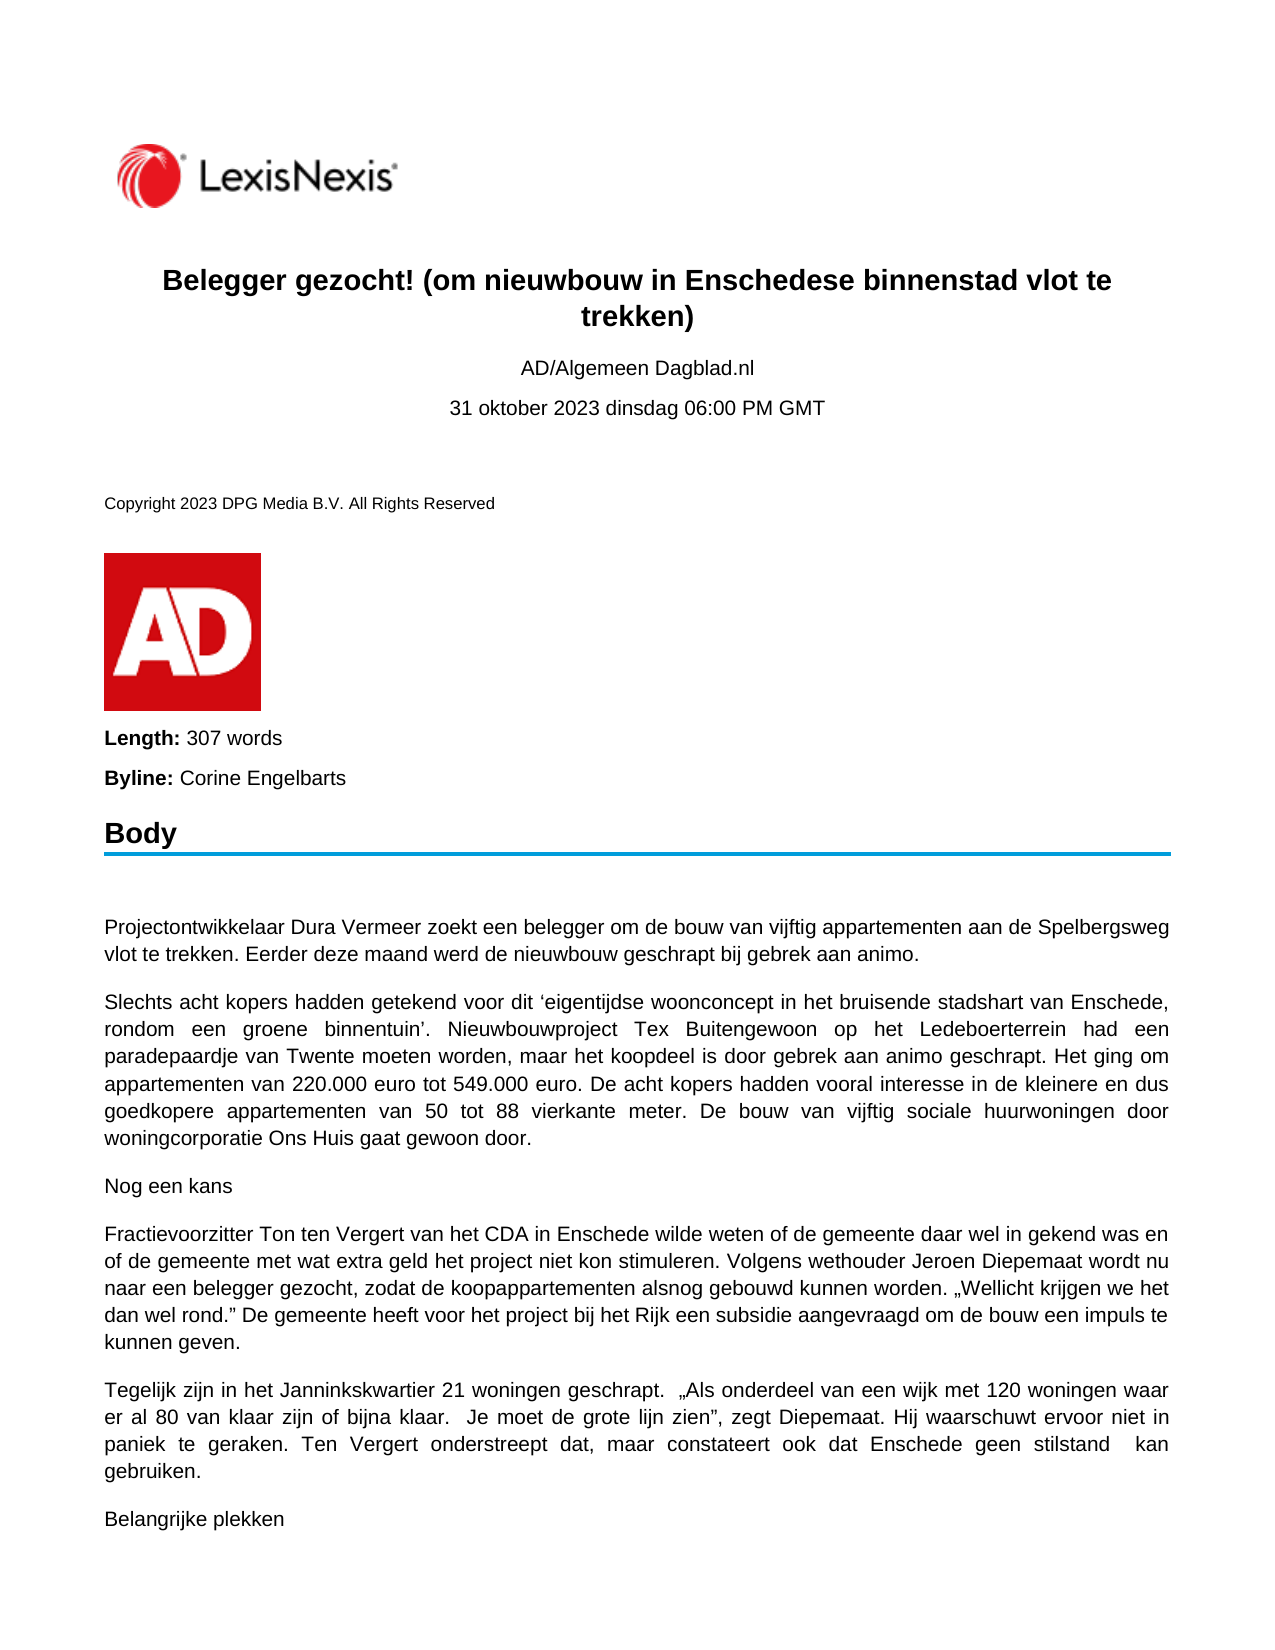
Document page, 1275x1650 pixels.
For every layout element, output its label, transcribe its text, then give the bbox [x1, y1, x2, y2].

picture [104, 553, 261, 711]
text 31 oktober 2023 dinsdag 06:00 PM GMT [104, 393, 1171, 420]
text Slechts acht kopers hadden getekend voor dit ‘eigentijdse woonconcept in het bruisende stadshart van Enschede, rondom een groene binnentuin’. Nieuwbouwproject Tex Buitengewoon op het Ledeboerterrein had een paradepaardje van Twente moeten worden, maar het koopdeel is door gebrek aan animo geschrapt. Het ging om appartementen van 220.000 euro tot 549.000 euro. De acht kopers hadden vooral interesse in de kleinere en dus goedkopere appartementen van 50 tot 88 vierkante meter. De bouw van vijftig sociale huurwoningen door woningcorporatie Ons Huis gaat gewoon door. [104, 987, 1171, 1149]
text Copyright 2023 DPG Media B.V. All Rights Reserved [104, 461, 1171, 513]
text Byline: Corine Engelbarts [104, 762, 1171, 789]
text Nog een kans [104, 1170, 1171, 1197]
text Body [104, 814, 1171, 850]
text Length: 307 words [104, 723, 1171, 750]
text Tegelijk zijn in het Janninkskwartier 21 woningen geschrapt. „Als onderdeel van een wijk met 120 woningen waar er al 80 van klaar zijn of bijna klaar. Je moet de grote lijn zien”, zegt Diepemaat. Hij waarschuwt ervoor niet in paniek te geraken. Ten Vergert onderstreept dat, maar constateert ook dat Enschede geen stilstand kan gebruiken. [104, 1374, 1171, 1483]
text Fractievoorzitter Ton ten Vergert van het CDA in Enschede wilde weten of de gemeente daar wel in gekend was en of de gemeente met wat extra geld het project niet kon stimuleren. Volgens wethouder Jeroen Diepemaat wordt nu naar een belegger gezocht, zodat de koopappartementen alsnog gebouwd kunnen worden. „Wellicht krijgen we het dan wel rond.” De gemeente heeft voor het project bij het Rijk een subsidie aangevraagd om de bouw een impuls te kunnen geven. [104, 1218, 1171, 1354]
text Belangrijke plekken [104, 1504, 1171, 1531]
picture [104, 144, 412, 208]
text Projectontwikkelaar Dura Vermeer zoekt een belegger om de bouw van vijftig appartementen aan de Spelbergsweg vlot te trekken. Eerder deze maand werd de nieuwbouw geschrapt bij gebrek aan animo. [104, 912, 1171, 966]
subtitle Belegger gezocht! (om nieuwbouw in Enschedese binnenstad vlot te trekken) [104, 261, 1171, 332]
text AD/Algemeen Dagblad.nl [104, 353, 1171, 380]
